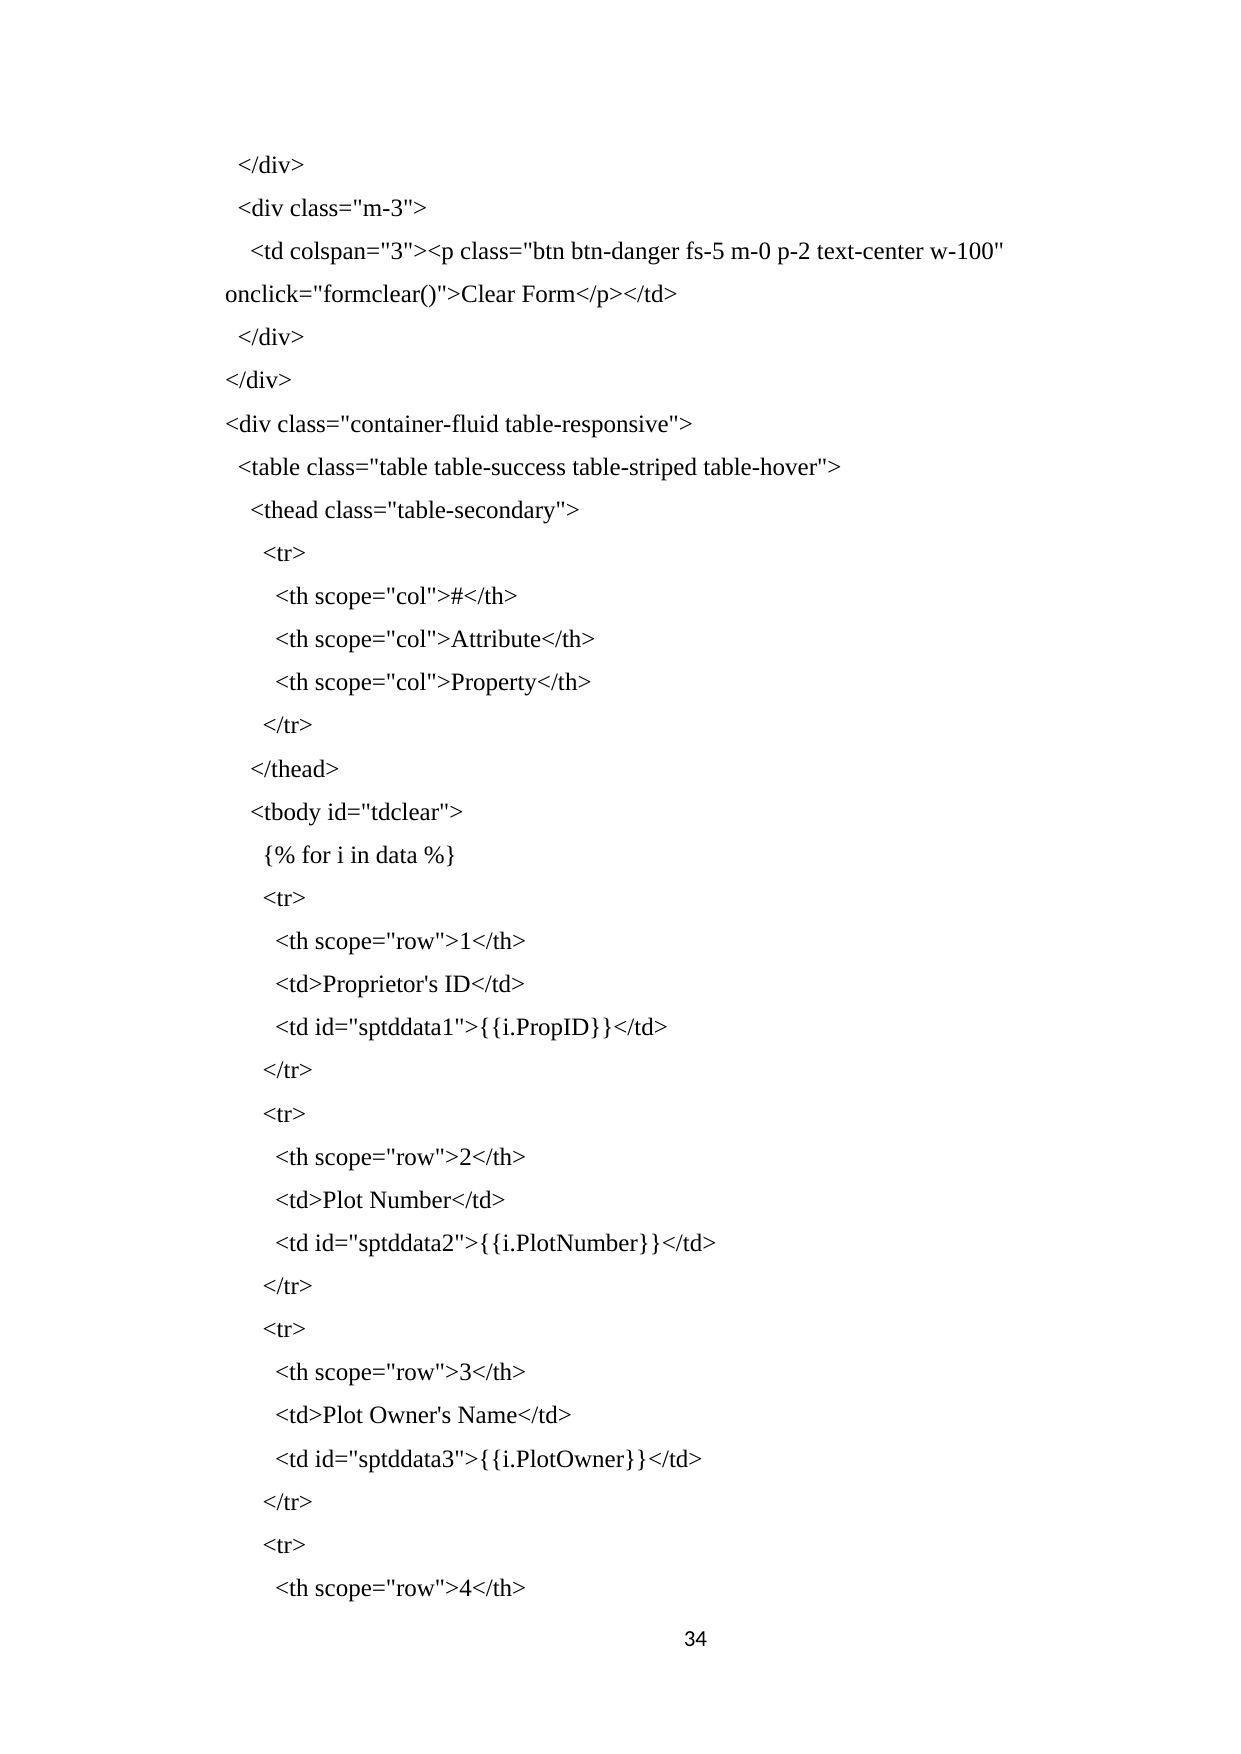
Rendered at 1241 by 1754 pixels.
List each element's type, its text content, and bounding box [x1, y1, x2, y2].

text <td id="sptddata3">{{i.PlotOwner}}</td> [225, 1444, 1165, 1472]
text <th scope="col">#</th> [225, 581, 1165, 610]
text <tbody id="tdclear"> [225, 797, 1165, 826]
text <td>Plot Owner's Name</td> [225, 1401, 1165, 1429]
text <tr> [225, 1099, 1165, 1127]
text </tr> [225, 1487, 1165, 1516]
text </thead> [225, 754, 1165, 782]
text <th scope="col">Property</th> [225, 667, 1165, 696]
text <th scope="row">1</th> [225, 926, 1165, 955]
text <table class="table table-success table-striped table-hover"> [225, 452, 1165, 481]
text <div class="m-3"> [225, 193, 1165, 222]
text <td id="sptddata1">{{i.PropID}}</td> [225, 1012, 1165, 1041]
text <tr> [225, 883, 1165, 912]
text <td>Proprietor's ID</td> [225, 969, 1165, 998]
text </div> [225, 366, 1165, 394]
text <tr> [225, 1314, 1165, 1343]
text <div class="container-fluid table-responsive"> [225, 409, 1165, 437]
text <tr> [225, 1530, 1165, 1559]
text <th scope="row">3</th> [225, 1357, 1165, 1386]
text <th scope="col">Attribute</th> [225, 624, 1165, 653]
text <thead class="table-secondary"> [225, 495, 1165, 524]
text <tr> [225, 538, 1165, 567]
text </tr> [225, 1271, 1165, 1300]
text </tr> [225, 1056, 1165, 1084]
text </tr> [225, 711, 1165, 739]
text <th scope="row">4</th> [225, 1573, 1165, 1602]
text <td>Plot Number</td> [225, 1185, 1165, 1214]
text <th scope="row">2</th> [225, 1142, 1165, 1171]
text </div> [225, 150, 1165, 179]
text {% for i in data %} [225, 840, 1165, 869]
text <td id="sptddata2">{{i.PlotNumber}}</td> [225, 1228, 1165, 1257]
text </div> [225, 322, 1165, 351]
text <td colspan="3"><p class="btn btn-danger fs-5 m-0 p-2 text-center w-100" onclick="formclear()">Clear Form</p></td> [225, 236, 1165, 308]
